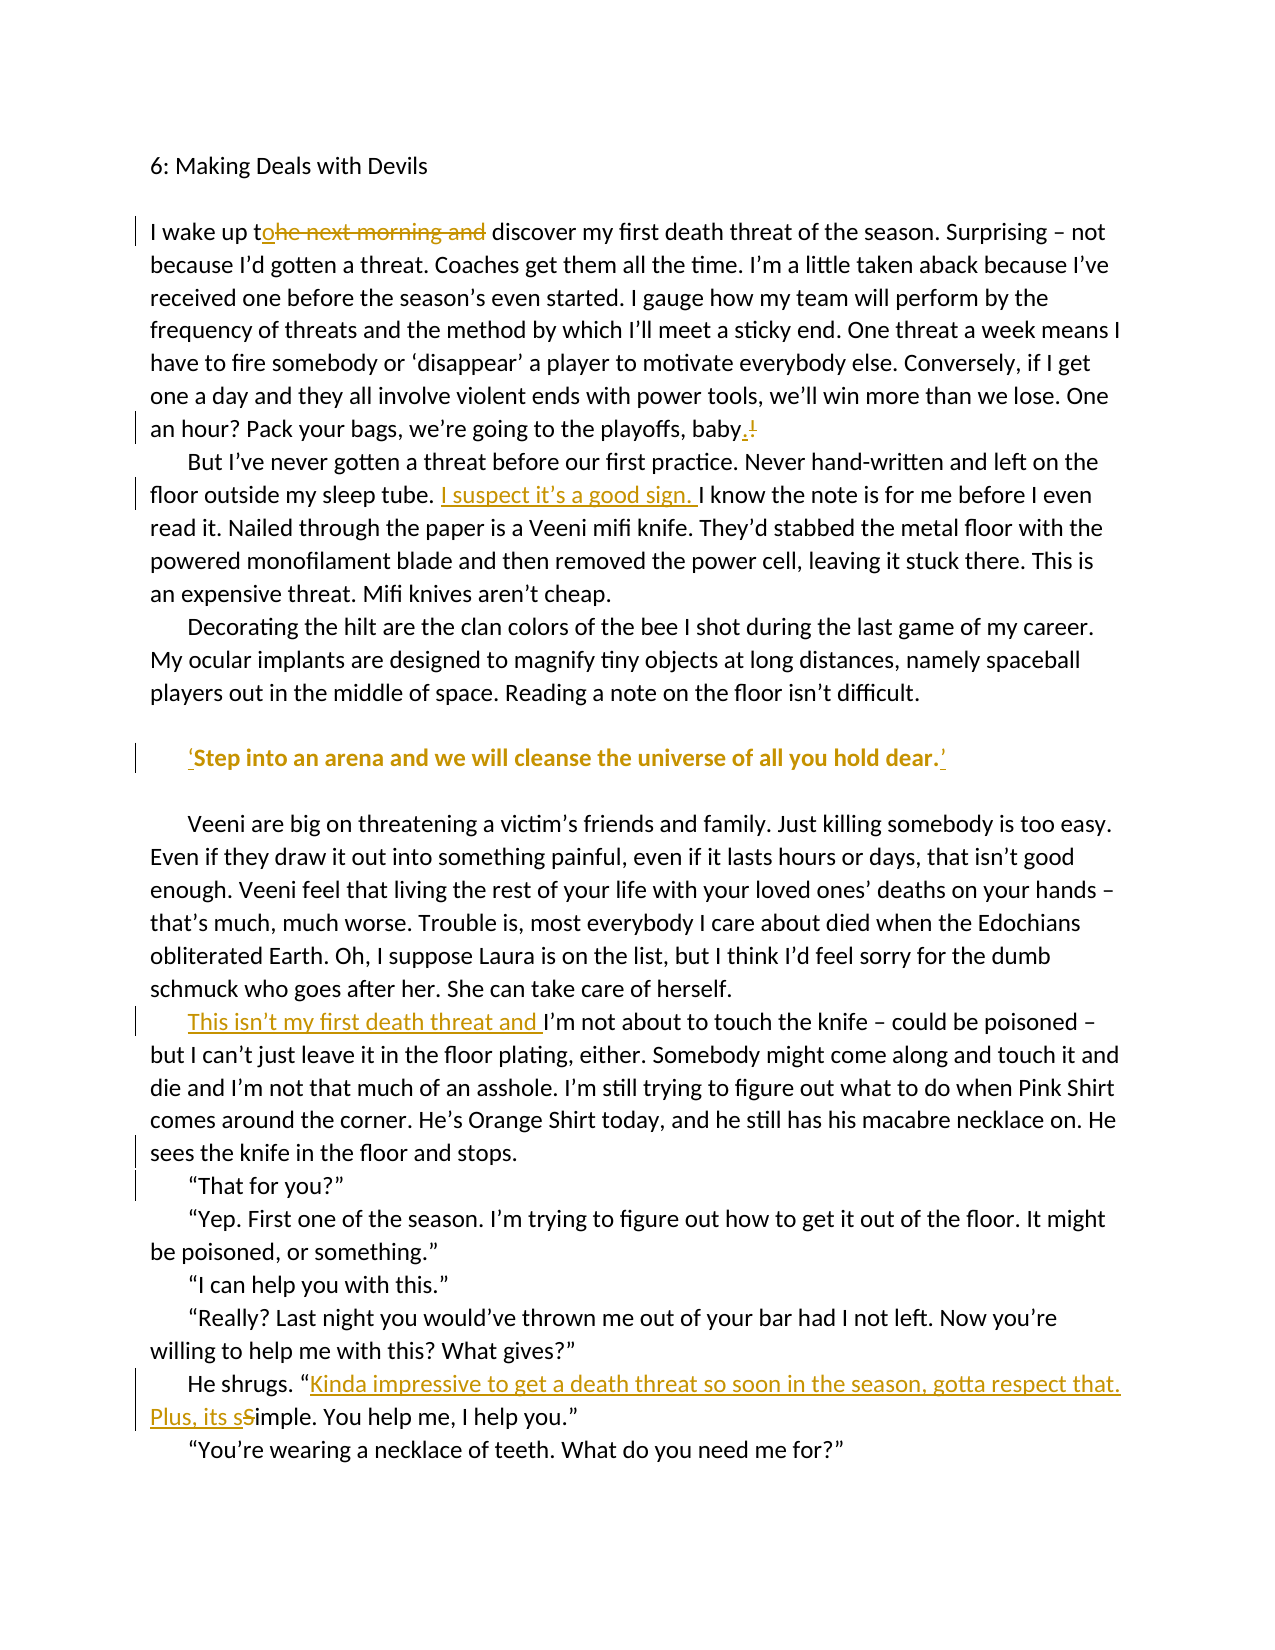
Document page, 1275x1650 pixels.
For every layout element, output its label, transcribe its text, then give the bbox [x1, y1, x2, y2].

text But I’ve never gotten a threat before our first practice. Never hand-written and left on the floor outside my sleep tube. I know the note is for me before I even read it. Nailed through the paper is a Veeni mifi knife. They’d stabbed the metal floor with the powered monofilament blade and then removed the power cell, leaving it stuck there. This is an expensive threat. Mifi knives aren’t cheap. [150, 446, 1125, 608]
text 6: Making Deals with Devils [150, 150, 1125, 181]
text “That for you?” [150, 1170, 1125, 1201]
text Step into an arena and we will cleanse the universe of all you hold dear. [150, 742, 1125, 773]
text “Yep. First one of the season. I’m trying to figure out how to get it out of the floor. It might be poisoned, or something.” [150, 1203, 1125, 1267]
text “I can help you with this.” [150, 1269, 1125, 1300]
text “You’re wearing a necklace of teeth. What do you need me for?” [150, 1434, 1125, 1464]
text I wake up t discover my first death threat of the season. Surprising – not because I’d gotten a threat. Coaches get them all the time. I’m a little taken aback because I’ve received one before the season’s even started. I gauge how my team will perform by the frequency of threats and the method by which I’ll meet a sticky end. One threat a week means I have to fire somebody or ‘disappear’ a player to motivate everybody else. Conversely, if I get one a day and they all involve violent ends with power tools, we’ll win more than we lose. One an hour? Pack your bags, we’re going to the playoffs, baby [150, 216, 1125, 444]
text He shrugs. “imple. You help me, I help you.” [150, 1368, 1125, 1431]
text I’m not about to touch the knife – could be poisoned – but I can’t just leave it in the floor plating, either. Somebody might come along and touch it and die and I’m not that much of an asshole. I’m still trying to figure out what to do when Pink Shirt comes around the corner. He’s Orange Shirt today, and he still has his macabre necklace on. He sees the knife in the floor and stops. [150, 1006, 1125, 1168]
text Veeni are big on threatening a victim’s friends and family. Just killing somebody is too easy. Even if they draw it out into something painful, even if it lasts hours or days, that isn’t good enough. Veeni feel that living the rest of your life with your loved ones’ deaths on your hands – that’s much, much worse. Trouble is, most everybody I care about died when the Edochians obliterated Earth. Oh, I suppose Laura is on the list, but I think I’d feel sorry for the dumb schmuck who goes after her. She can take care of herself. [150, 808, 1125, 1003]
text Decorating the hilt are the clan colors of the bee I shot during the last game of my career. My ocular implants are designed to magnify tiny objects at long distances, namely spaceball players out in the middle of space. Reading a note on the floor isn’t difficult. [150, 611, 1125, 707]
text “Really? Last night you would’ve thrown me out of your bar had I not left. Now you’re willing to help me with this? What gives?” [150, 1302, 1125, 1366]
